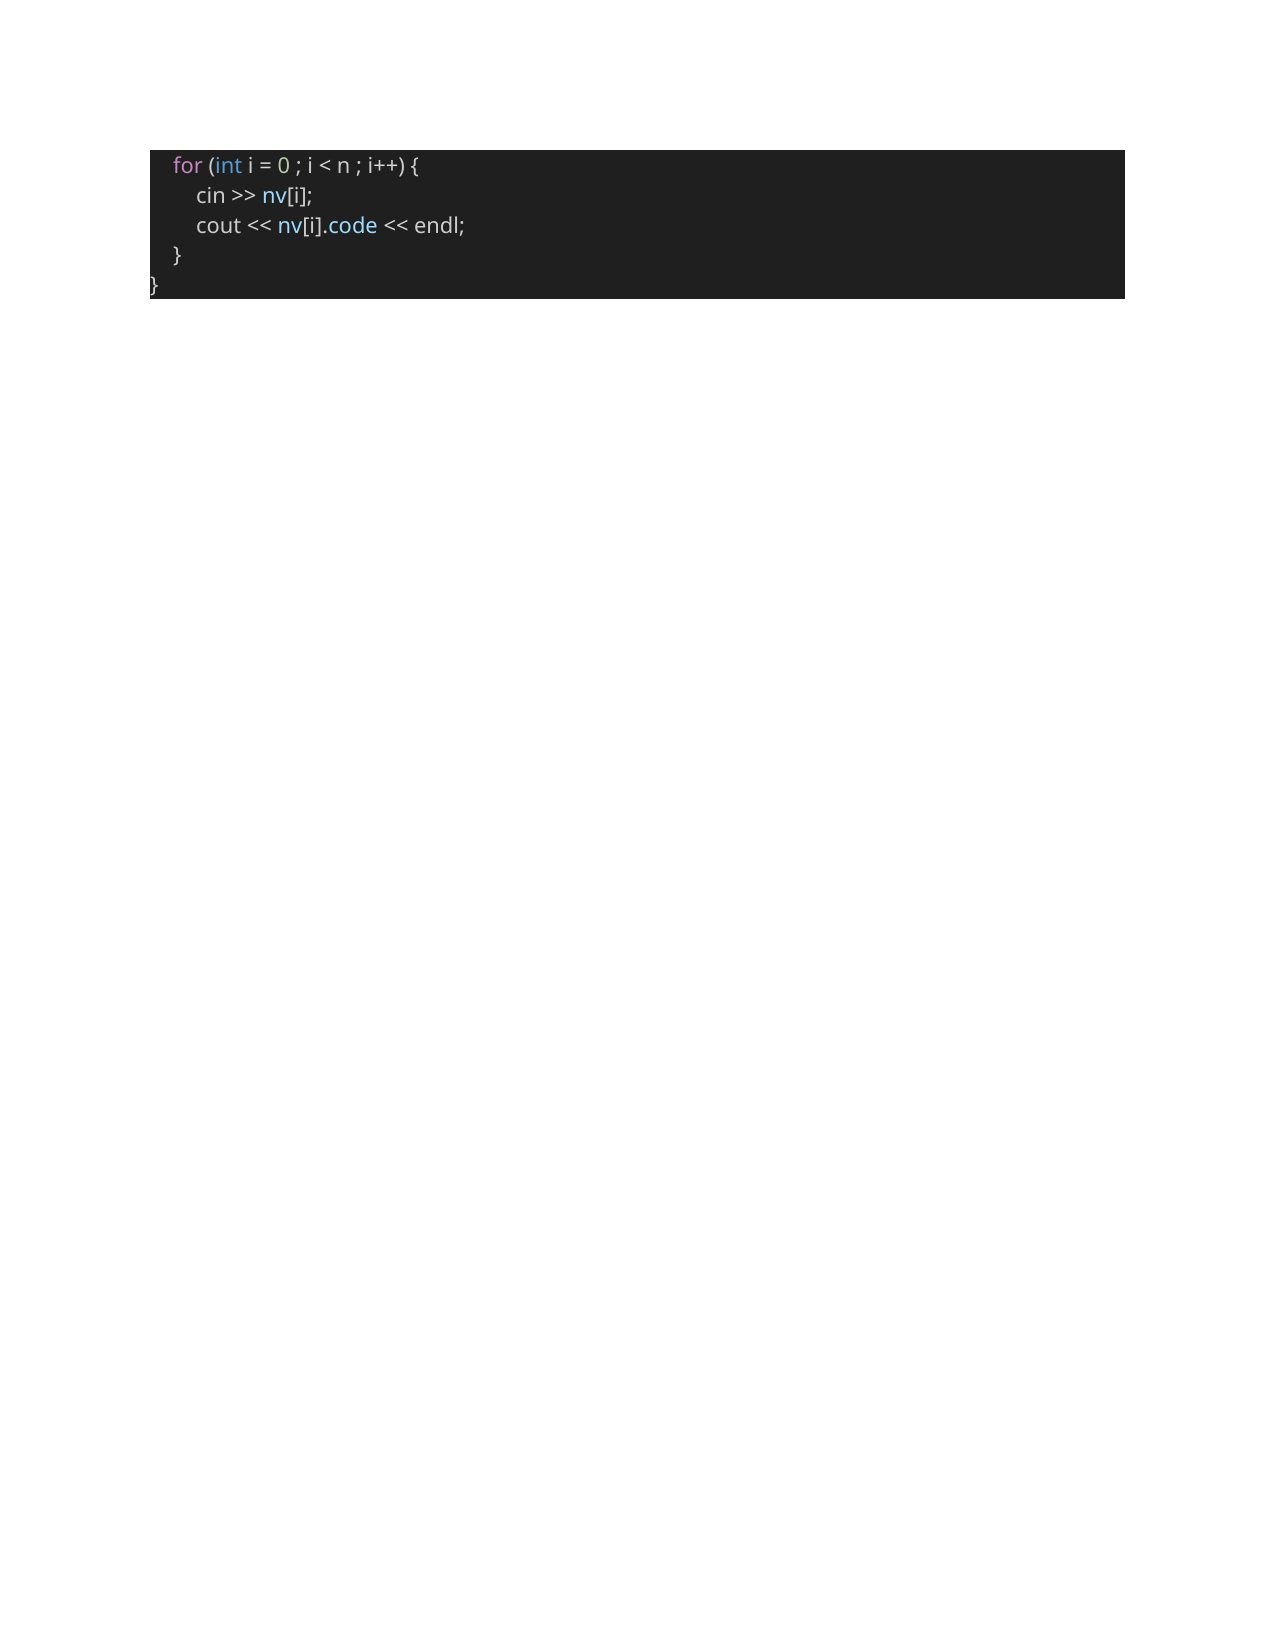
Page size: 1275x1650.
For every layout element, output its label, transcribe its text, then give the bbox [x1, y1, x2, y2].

text } [150, 239, 1125, 269]
text cout << nv[i].code << endl; [150, 209, 1125, 239]
text } [150, 269, 1125, 299]
text cin >> nv[i]; [150, 180, 1125, 209]
text for (int i = 0 ; i < n ; i++) { [150, 150, 1125, 180]
